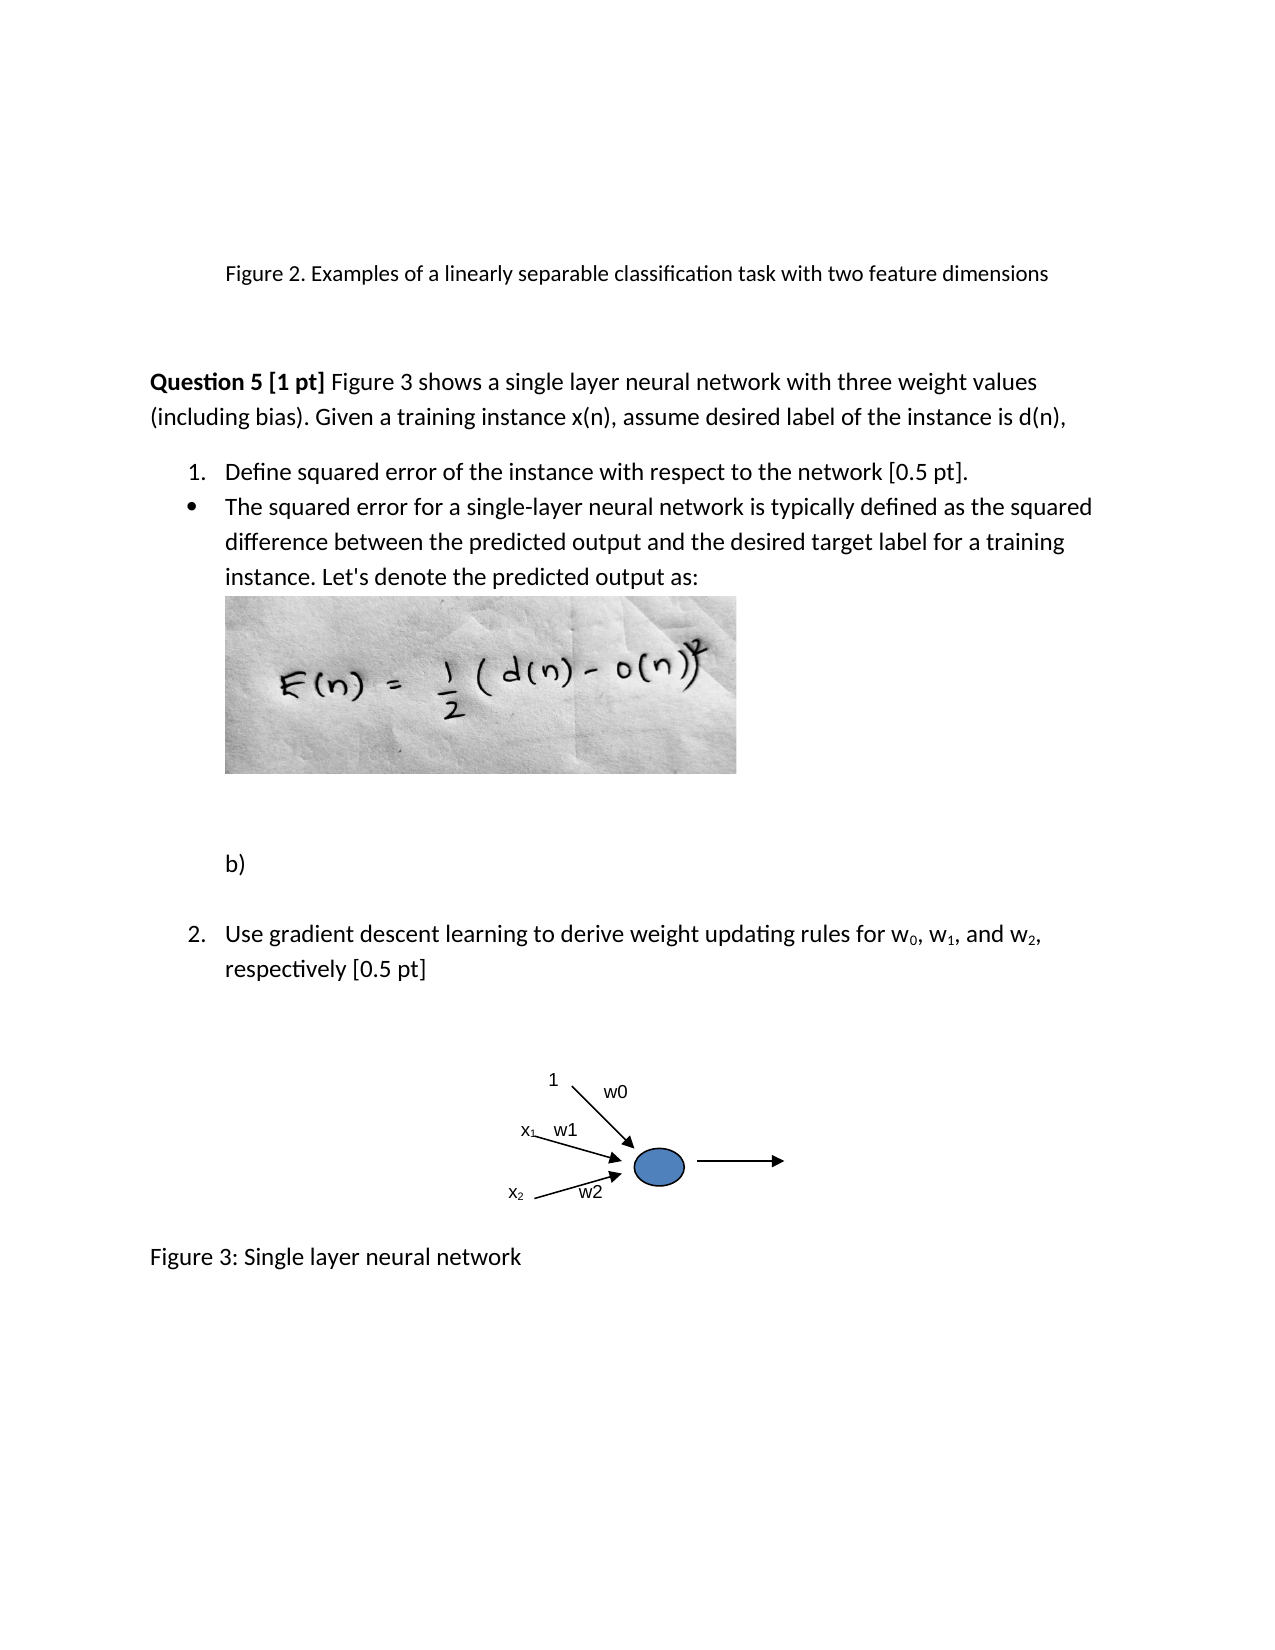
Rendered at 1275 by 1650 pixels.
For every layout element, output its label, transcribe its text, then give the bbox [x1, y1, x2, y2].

list Use gradient descent learning to derive weight updating rules for w0, w1, and w2, respectively [0.5 pt] [187, 918, 1125, 984]
list Define squared error of the instance with respect to the network [0.5 pt]. [187, 457, 1125, 487]
picture [225, 596, 737, 774]
list b) [225, 848, 1125, 879]
text Question 5 [1 pt] Figure 3 shows a single layer neural network with three weight values (including bias). Given a training instance x(n), assume desired label of the instance is d(n), [150, 366, 1125, 431]
text Figure 3: Single layer neural network [150, 1065, 1125, 1271]
text Figure 2. Examples of a linearly separable classification task with two feature dimensions [150, 259, 1125, 287]
list The squared error for a single-layer neural network is typically defined as the squared difference between the predicted output and the desired target label for a training instance. Let's denote the predicted output as: [187, 492, 1125, 592]
